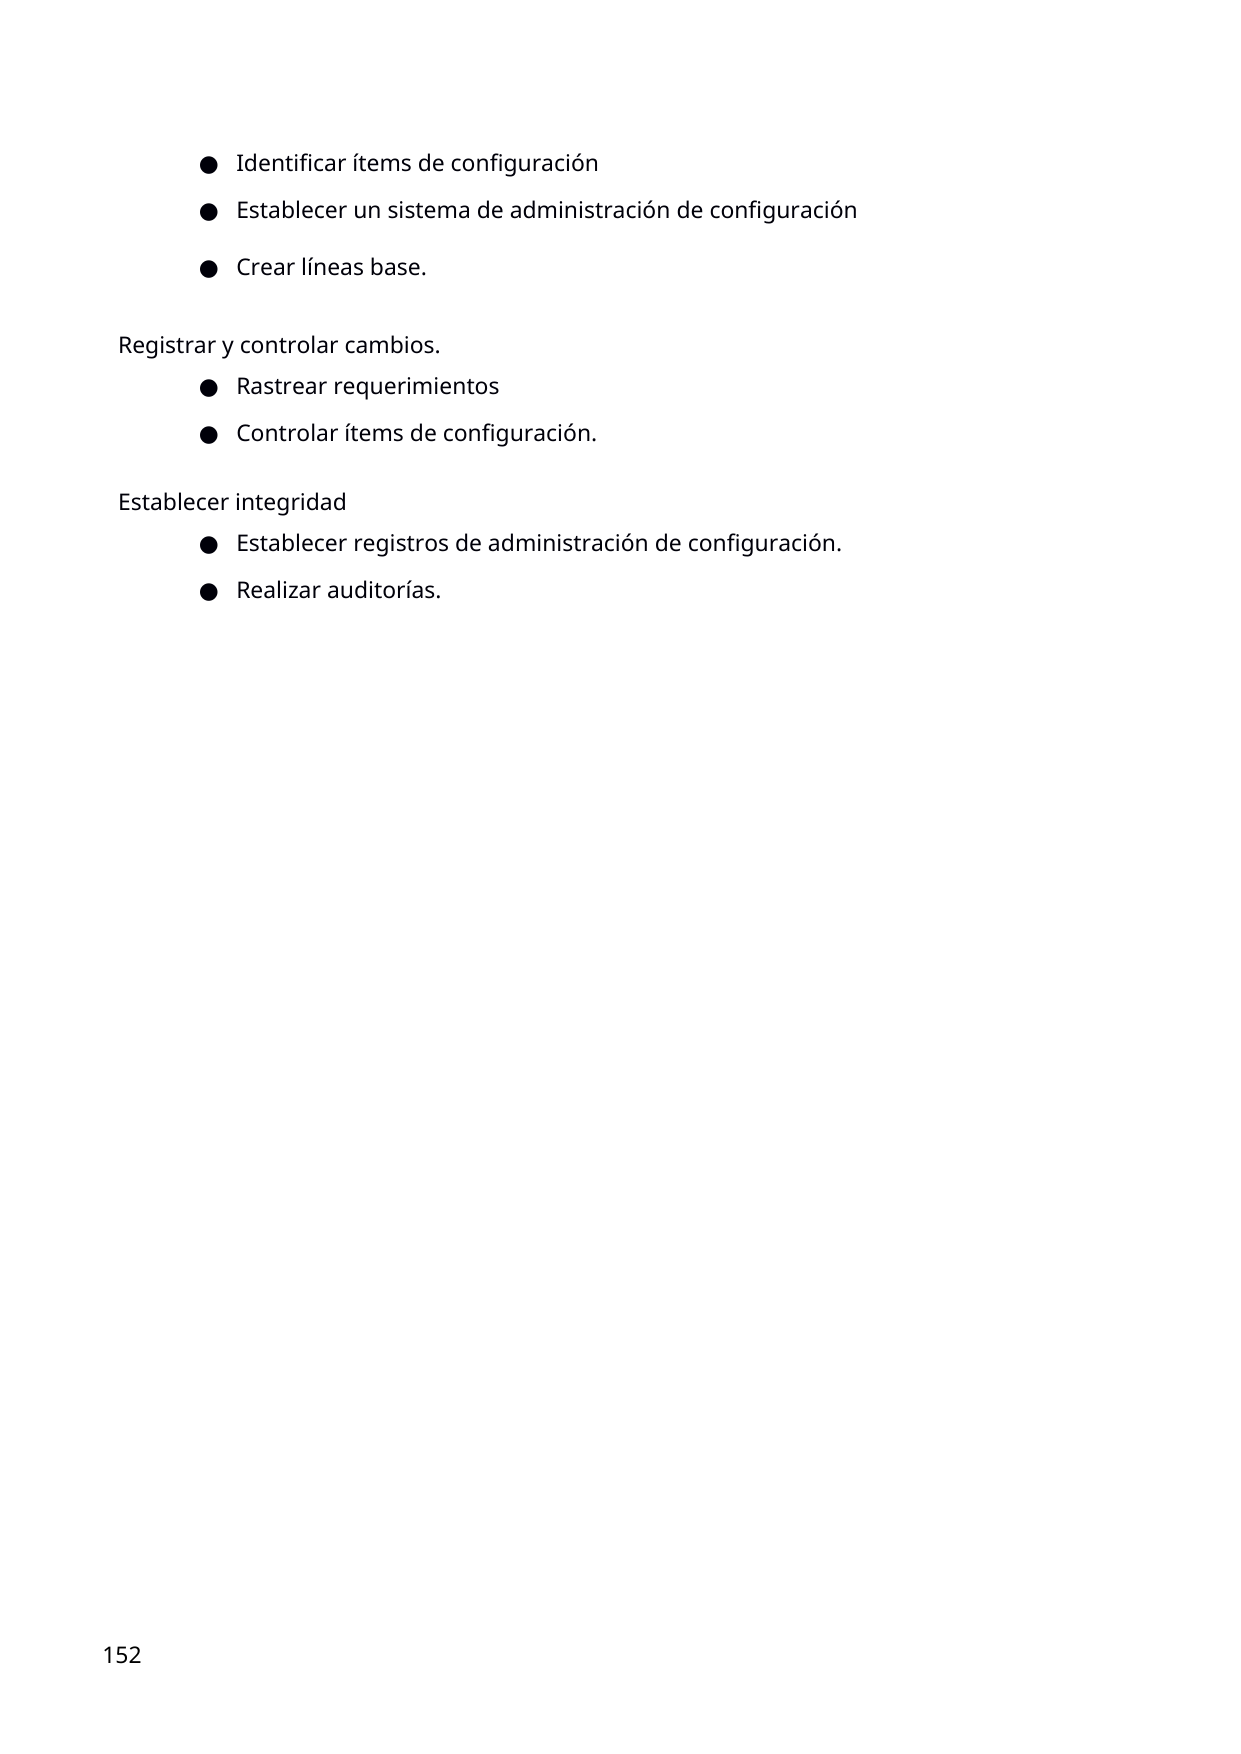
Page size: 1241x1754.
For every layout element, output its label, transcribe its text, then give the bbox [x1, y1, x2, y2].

list Rastrear requerimientos [198, 361, 1182, 408]
text Establecer integridad [118, 486, 1182, 517]
text Registrar y controlar cambios. [118, 329, 1182, 361]
list Identificar ítems de configuración [198, 137, 1182, 184]
list Crear líneas base. [198, 241, 1182, 288]
list Realizar auditorías. [198, 564, 1182, 611]
list Establecer un sistema de administración de configuración [198, 184, 1182, 231]
list Establecer registros de administración de configuración. [198, 517, 1182, 564]
list Controlar ítems de configuración. [198, 408, 1182, 454]
